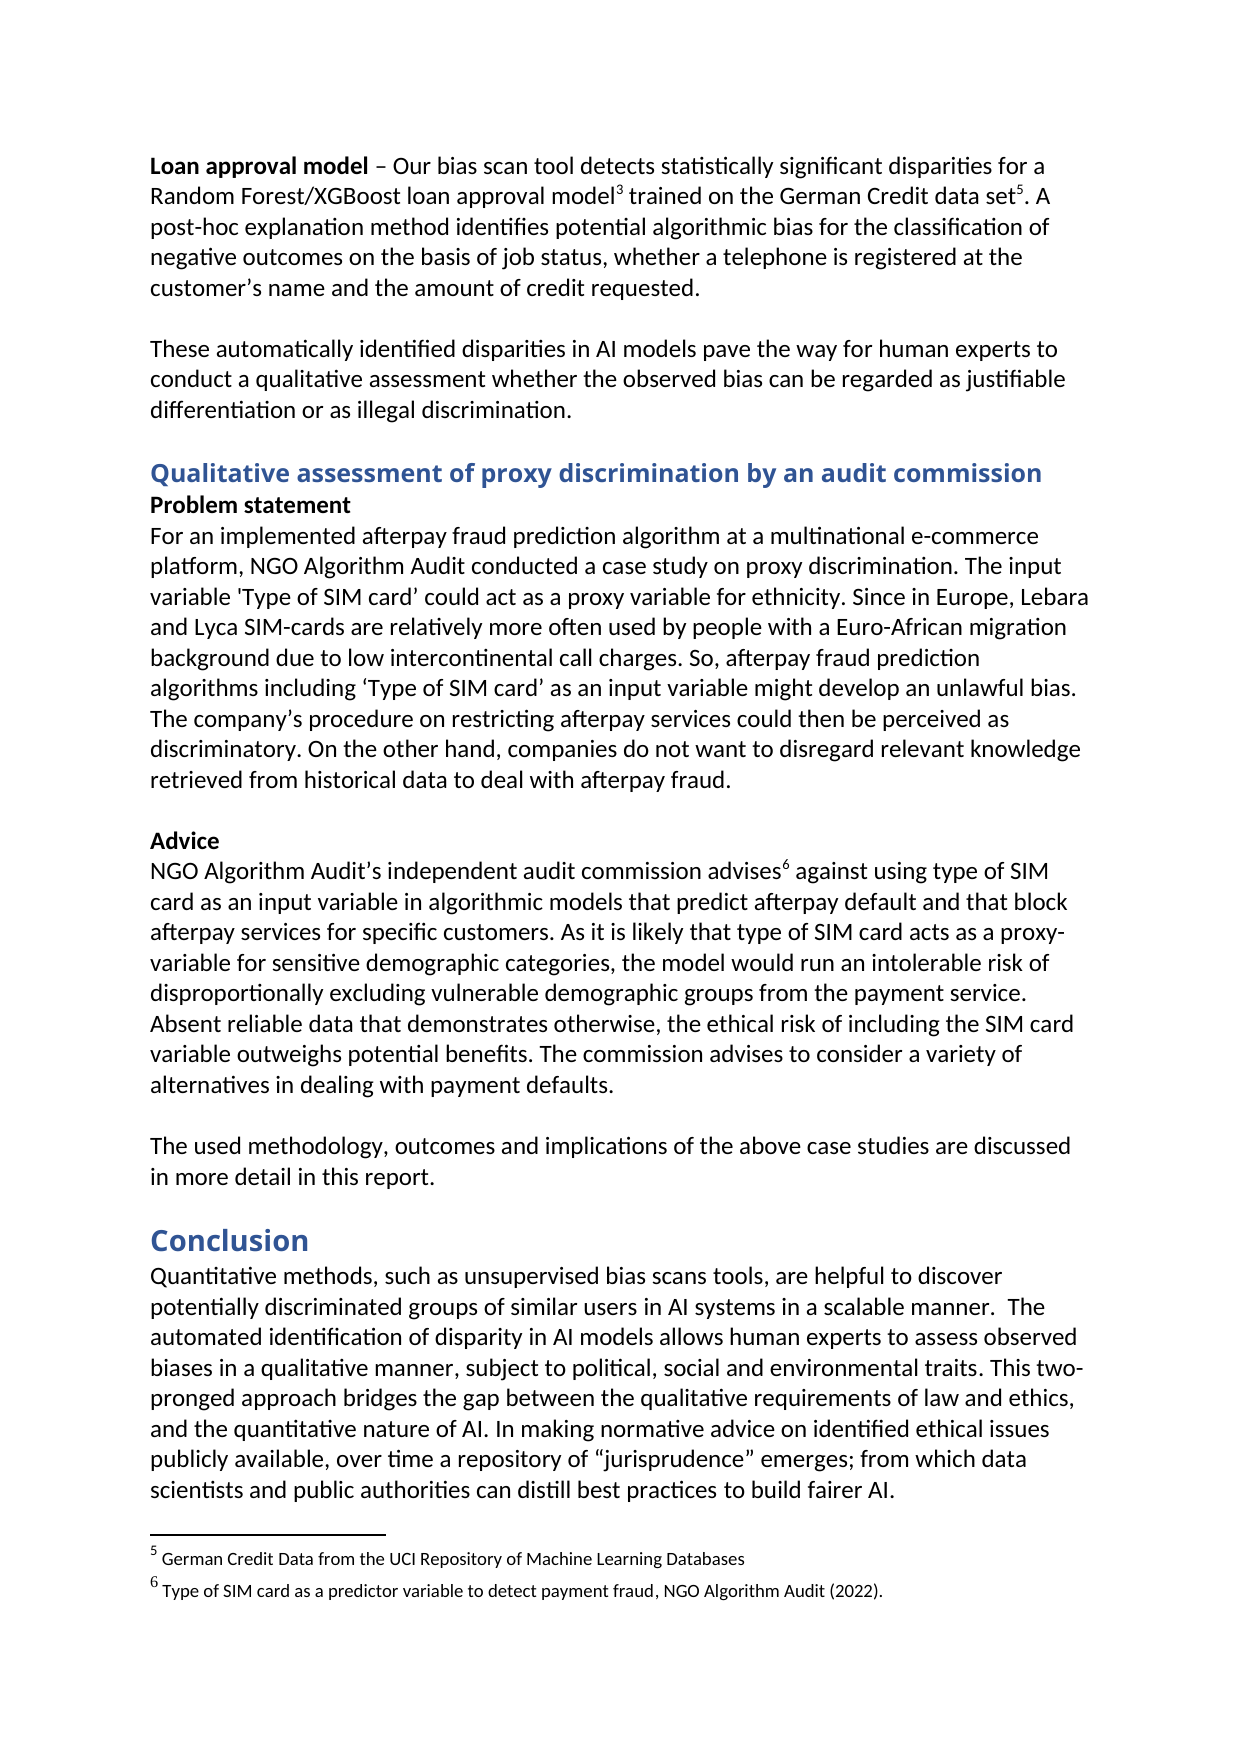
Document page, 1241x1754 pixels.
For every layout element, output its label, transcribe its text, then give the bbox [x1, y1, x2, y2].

text The used methodology, outcomes and implications of the above case studies are discussed in more detail in this report. [150, 1130, 1090, 1191]
text Loan approval model – Our bias scan tool detects statistically significant disparities for a Random Forest/XGBoost loan approval model3 trained on the German Credit data set. A post-hoc explanation method identifies potential algorithmic bias for the classification of negative outcomes on the basis of job status, whether a telephone is registered at the customer’s name and the amount of credit requested. [150, 150, 1090, 303]
text Advice [150, 794, 1090, 856]
text These automatically identified disparities in AI models pave the way for human experts to conduct a qualitative assessment whether the observed bias can be regarded as justifiable differentiation or as illegal discrimination. [150, 333, 1090, 425]
text NGO Algorithm Audit’s independent audit commission advises against using type of SIM card as an input variable in algorithmic models that predict afterpay default and that block afterpay services for specific customers. As it is likely that type of SIM card acts as a proxy-variable for sensitive demographic categories, the model would run an intolerable risk of disproportionally excluding vulnerable demographic groups from the payment service. Absent reliable data that demonstrates otherwise, the ethical risk of including the SIM card variable outweighs potential benefits. The commission advises to consider a variety of alternatives in dealing with payment defaults. [150, 856, 1090, 1100]
text Qualitative assessment of proxy discrimination by an audit commission [150, 455, 1090, 489]
text Conclusion Quantitative methods, such as unsupervised bias scans tools, are helpful to discover potentially discriminated groups of similar users in AI systems in a scalable manner. The automated identification of disparity in AI models allows human experts to assess observed biases in a qualitative manner, subject to political, social and environmental traits. This two-pronged approach bridges the gap between the qualitative requirements of law and ethics, and the quantitative nature of AI. In making normative advice on identified ethical issues publicly available, over time a repository of “jurisprudence” emerges; from which data scientists and public authorities can distill best practices to build fairer AI. [150, 1220, 1090, 1504]
text Problem statement For an implemented afterpay fraud prediction algorithm at a multinational e-commerce platform, NGO Algorithm Audit conducted a case study on proxy discrimination. The input variable 'Type of SIM card’ could act as a proxy variable for ethnicity. Since in Europe, Lebara and Lyca SIM-cards are relatively more often used by people with a Euro-African migration background due to low intercontinental call charges. So, afterpay fraud prediction algorithms including ‘Type of SIM card’ as an input variable might develop an unlawful bias. The company’s procedure on restricting afterpay services could then be perceived as discriminatory. On the other hand, companies do not want to disregard relevant knowledge retrieved from historical data to deal with afterpay fraud. [150, 489, 1090, 794]
